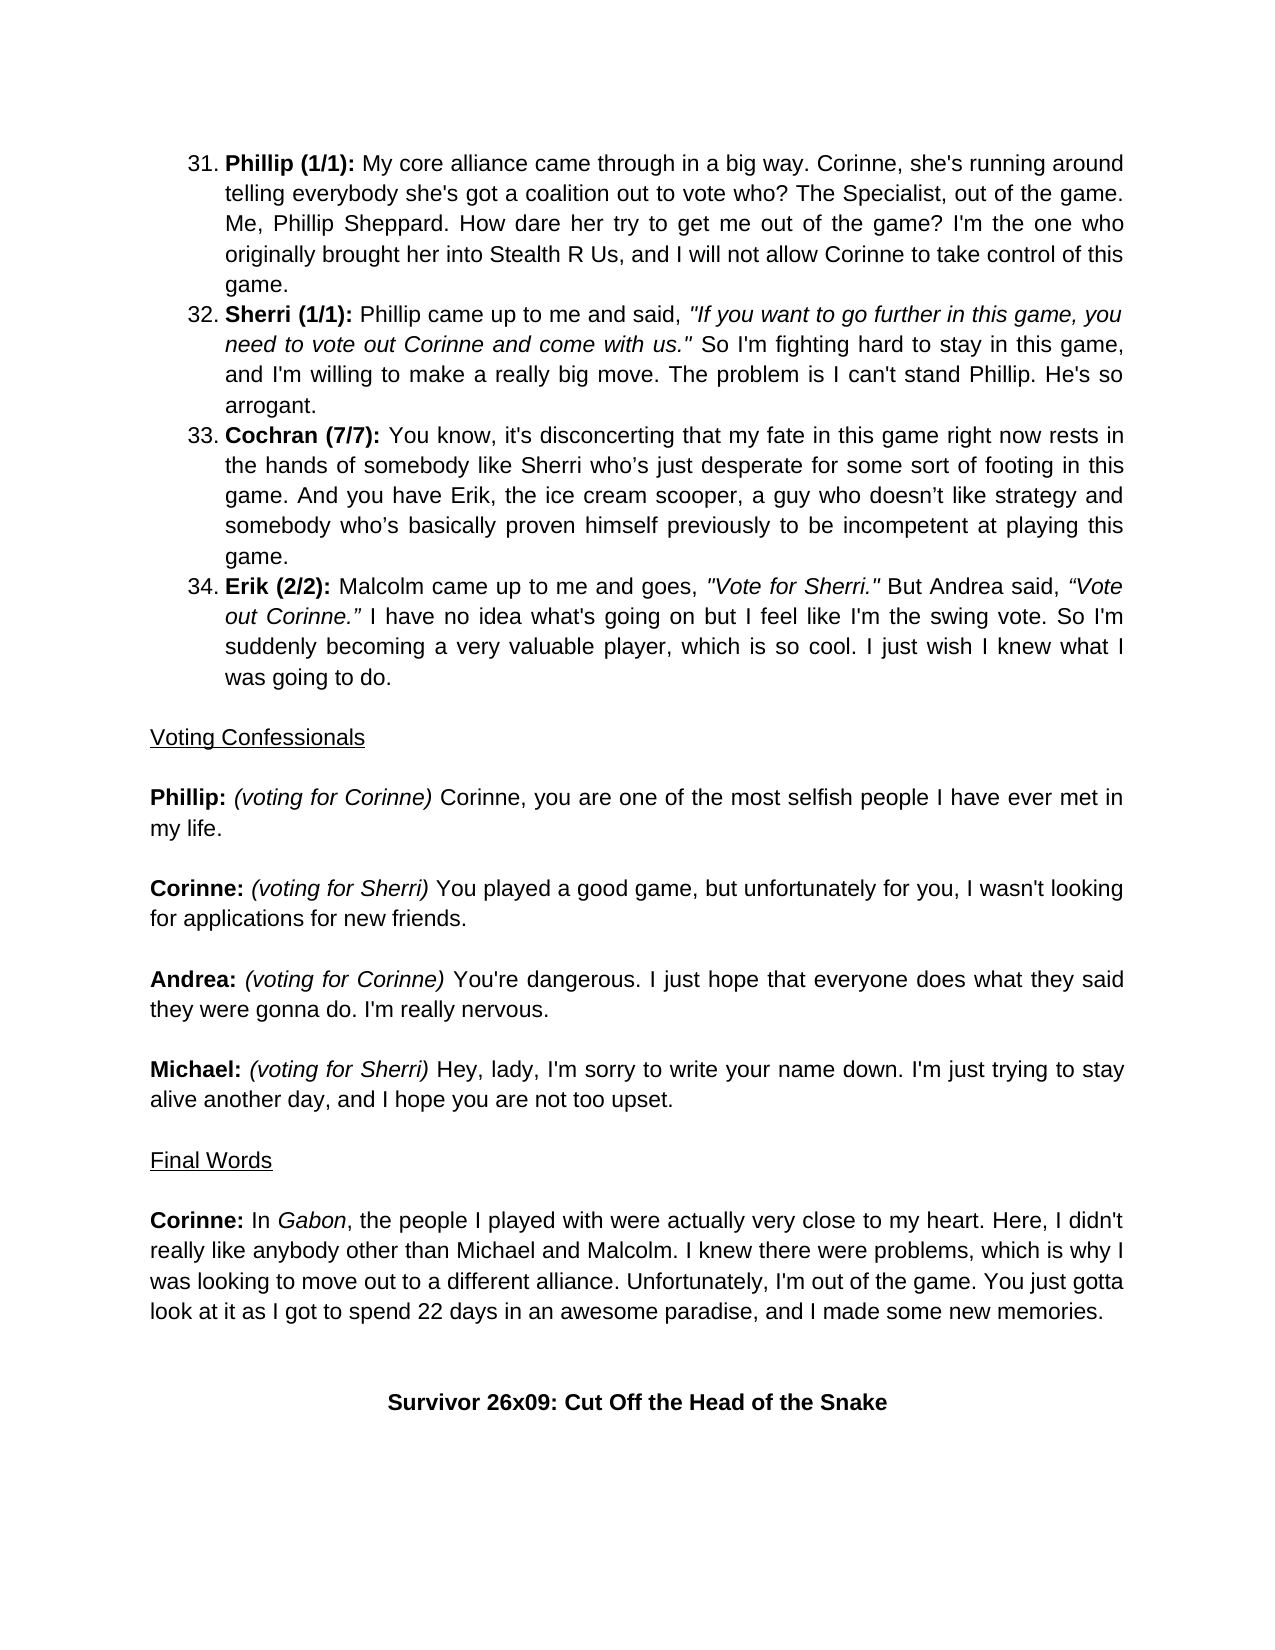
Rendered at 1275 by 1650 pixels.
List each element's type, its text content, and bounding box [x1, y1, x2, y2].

text Final Words [150, 1147, 1125, 1173]
text Michael: (voting for Sherri) Hey, lady, I'm sorry to write your name down. I'm just trying to stay alive another day, and I hope you are not too upset. [150, 1056, 1125, 1113]
text Andrea: (voting for Corinne) You're dangerous. I just hope that everyone does what they said they were gonna do. I'm really nervous. [150, 966, 1125, 1022]
text Corinne: In Gabon, the people I played with were actually very close to my heart. Here, I didn't really like anybody other than Michael and Malcolm. I knew there were problems, which is why I was looking to move out to a different alliance. Unfortunately, I'm out of the game. You just gotta look at it as I got to spend 22 days in an awesome paradise, and I made some new memories. [150, 1207, 1125, 1324]
list Sherri (1/1): Phillip came up to me and said, "If you want to go further in this game, you need to vote out Corinne and come with us." So I'm fighting hard to stay in this game, and I'm willing to make a really big move. The problem is I can't stand Phillip. He's so arrogant. [187, 301, 1125, 418]
text Corinne: (voting for Sherri) You played a good game, but unfortunately for you, I wasn't looking for applications for new friends. [150, 875, 1125, 932]
list Phillip (1/1): My core alliance came through in a big way. Corinne, she's running around telling everybody she's got a coalition out to vote who? The Specialist, out of the game. Me, Phillip Sheppard. How dare her try to get me out of the game? I'm the one who originally brought her into Stealth R Us, and I will not allow Corinne to take control of this game. [187, 150, 1125, 297]
text Voting Confessionals [150, 724, 1125, 750]
text Phillip: (voting for Corinne) Corinne, you are one of the most selfish people I have ever met in my life. [150, 784, 1125, 841]
list Erik (2/2): Malcolm came up to me and goes, "Vote for Sherri." But Andrea said, “Vote out Corinne.” I have no idea what's going on but I feel like I'm the swing vote. So I'm suddenly becoming a very valuable player, which is so cool. I just wish I knew what I was going to do. [187, 573, 1125, 690]
text Survivor 26x09: Cut Off the Head of the Snake [150, 1388, 1125, 1415]
list Cochran (7/7): You know, it's disconcerting that my fate in this game right now rests in the hands of somebody like Sherri who’s just desperate for some sort of footing in this game. And you have Erik, the ice cream scooper, a guy who doesn’t like strategy and somebody who’s basically proven himself previously to be incompetent at playing this game. [187, 422, 1125, 569]
